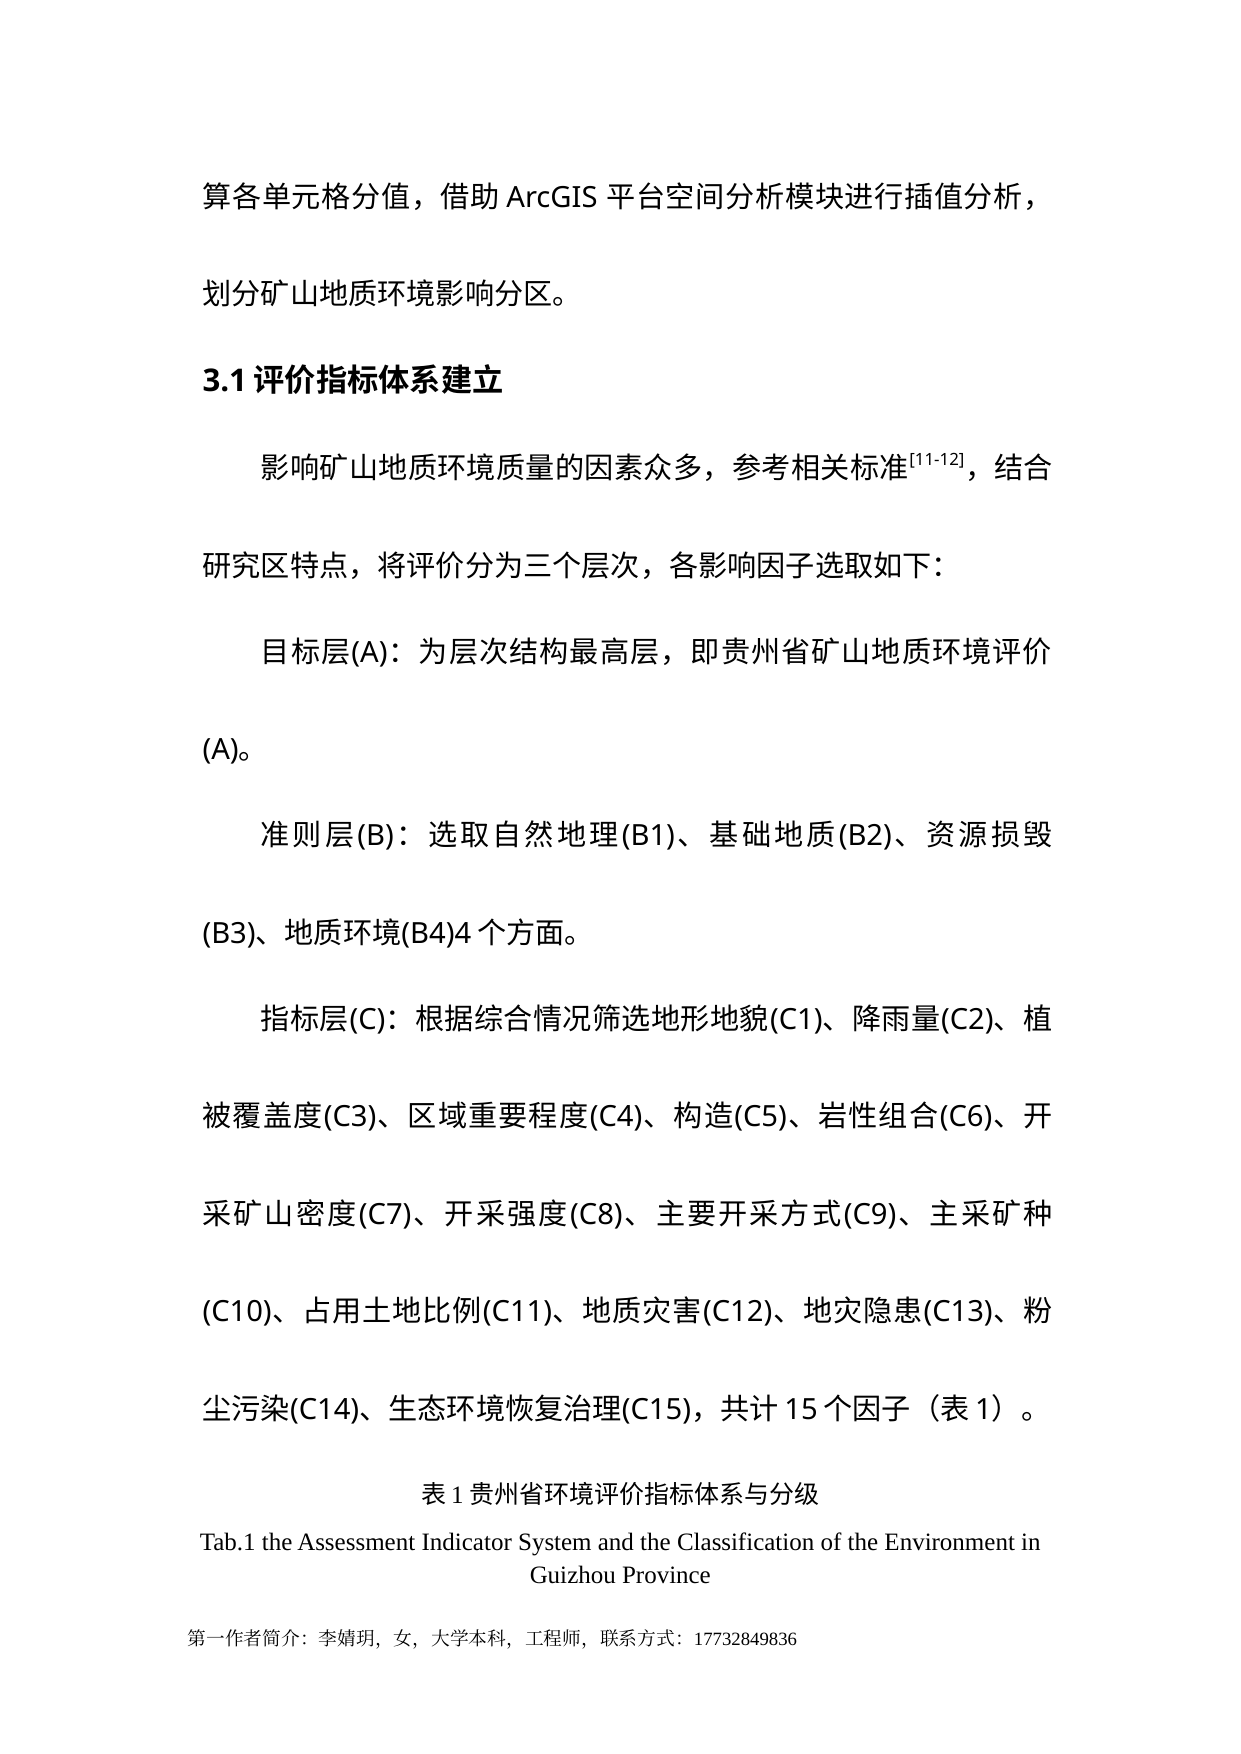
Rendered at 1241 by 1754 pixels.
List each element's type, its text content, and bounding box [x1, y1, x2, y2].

text 目标层(A)：为层次结构最高层，即贵州省矿山地质环境评价(A)。 [202, 617, 1053, 779]
text Tab.1 the Assessment Indicator System and the Classification of the Environment in Guizhou Province [187, 1525, 1053, 1590]
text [202, 162, 1053, 324]
text 表1 贵州省环境评价指标体系与分级 [187, 1460, 1053, 1525]
text 3.1评价指标体系建立 [202, 346, 1053, 411]
text 准则层(B)：选取自然地理(B1)、基础地质(B2)、资源损毁(B3)、地质环境(B4)4个方面。 [202, 801, 1053, 963]
text 影响矿山地质环境质量的因素众多，参考相关标准[11-12]，结合研究区特点，将评价分为三个层次，各影响因子选取如下： [202, 433, 1053, 596]
text 指标层(C)：根据综合情况筛选地形地貌(C1)、降雨量(C2)、植被覆盖度(C3)、区域重要程度(C4)、构造(C5)、岩性组合(C6)、开采矿山密度(C7)、开采强度(C8)、主要开采方式(C9)、主采矿种(C10)、占用土地比例(C11)、地质灾害(C12)、地灾隐患(C13)、粉尘污染(C14)、生态环境恢复治理(C15)，共计15个因子（表1）。 [202, 984, 1053, 1439]
